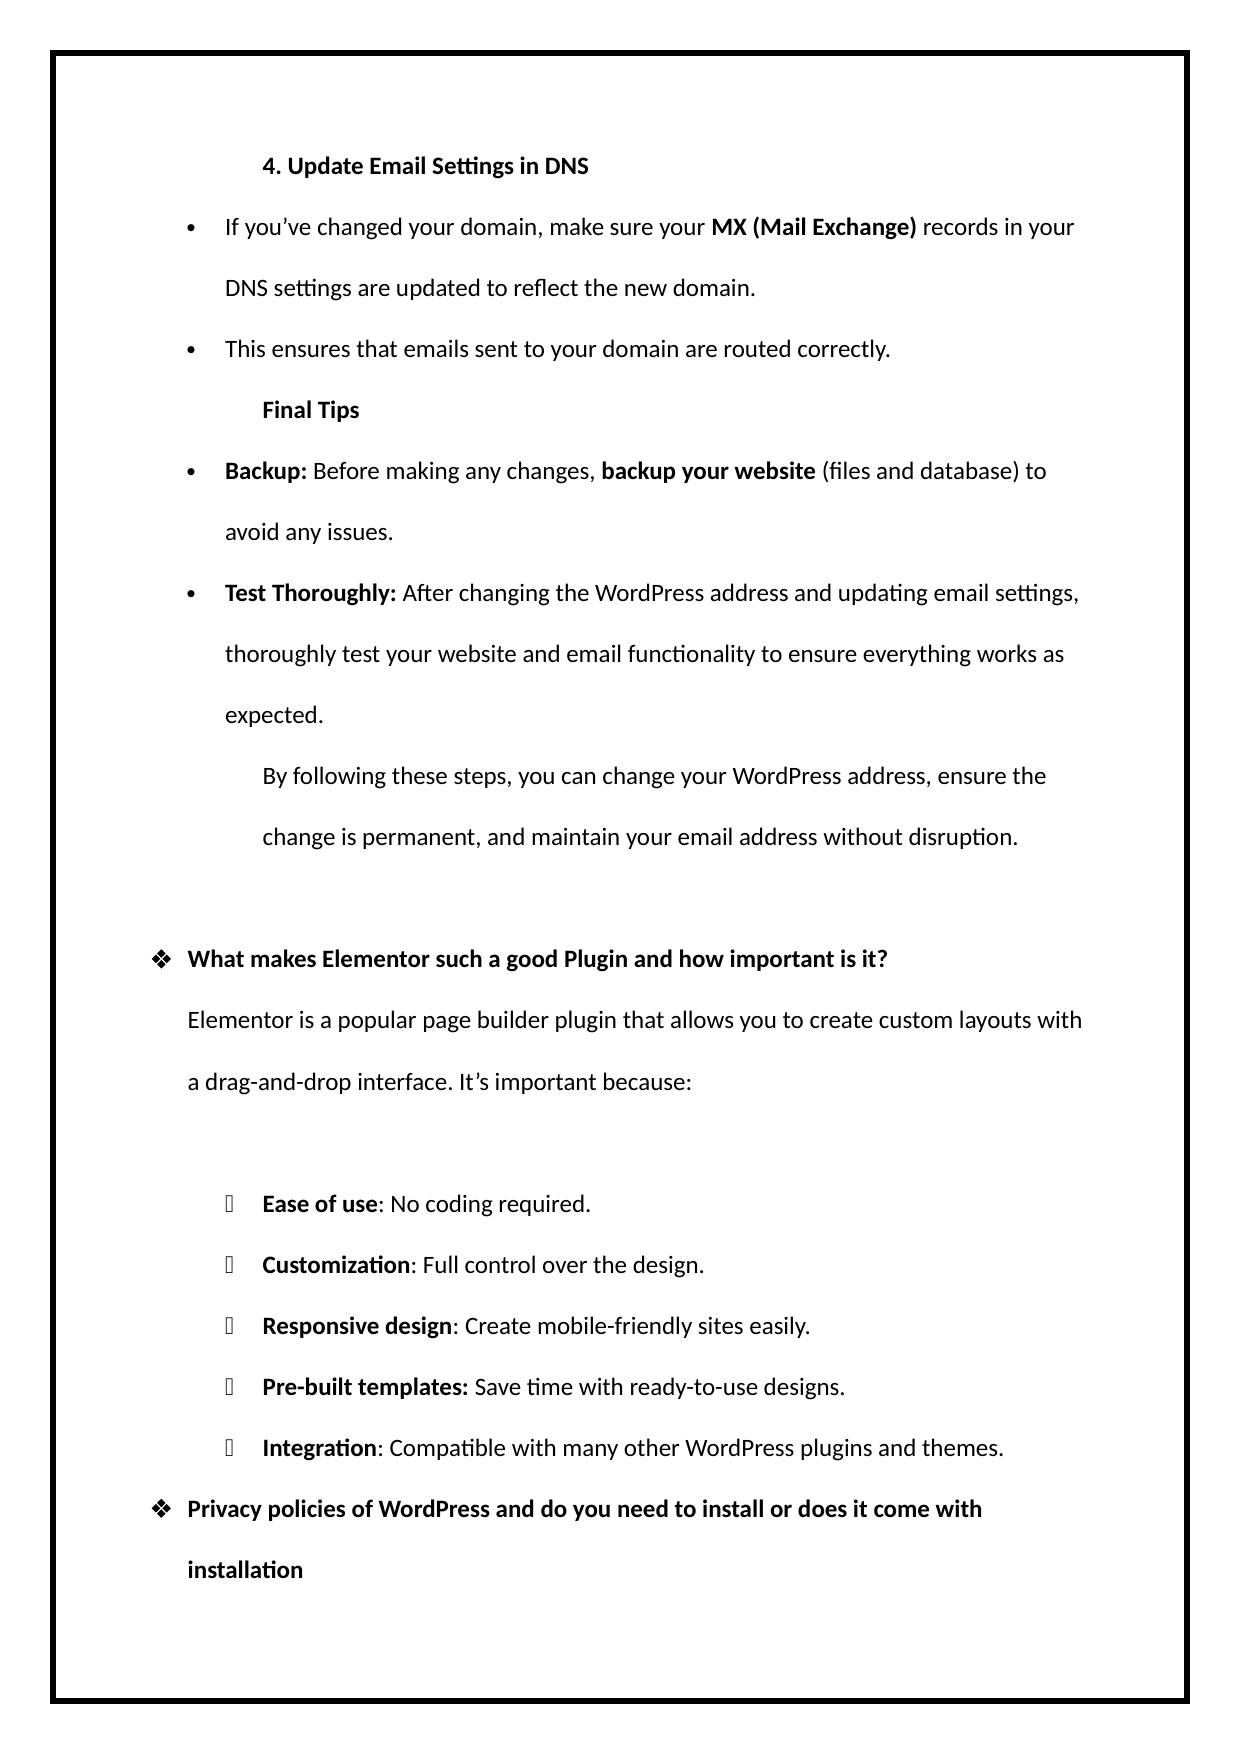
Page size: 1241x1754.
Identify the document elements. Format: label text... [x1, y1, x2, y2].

list 4. Update Email Settings in DNS [262, 150, 1090, 181]
list Test Thoroughly: After changing the WordPress address and updating email settings, thoroughly test your website and email functionality to ensure everything works as expected. [187, 577, 1090, 730]
list If you’ve changed your domain, make sure your MX (Mail Exchange) records in your DNS settings are updated to reflect the new domain. [187, 211, 1090, 303]
list Pre-built templates: Save time with ready-to-use designs. [225, 1371, 1090, 1401]
list Backup: Before making any changes, backup your website (files and database) to avoid any issues. [187, 455, 1090, 547]
list What makes Elementor such a good Plugin and how important is it? [150, 943, 1090, 974]
list This ensures that emails sent to your domain are routed correctly. [187, 333, 1090, 364]
list By following these steps, you can change your WordPress address, ensure the change is permanent, and maintain your email address without disruption. [262, 760, 1090, 852]
list Integration: Compatible with many other WordPress plugins and themes. [225, 1432, 1090, 1462]
list Responsive design: Create mobile-friendly sites easily. [225, 1310, 1090, 1340]
list Elementor is a popular page builder plugin that allows you to create custom layouts with a drag-and-drop interface. It’s important because: [187, 1004, 1090, 1096]
list Privacy policies of WordPress and do you need to install or does it come with installation [150, 1493, 1090, 1584]
list Ease of use: No coding required. [225, 1188, 1090, 1218]
list Final Tips [262, 394, 1090, 425]
list Customization: Full control over the design. [225, 1249, 1090, 1279]
